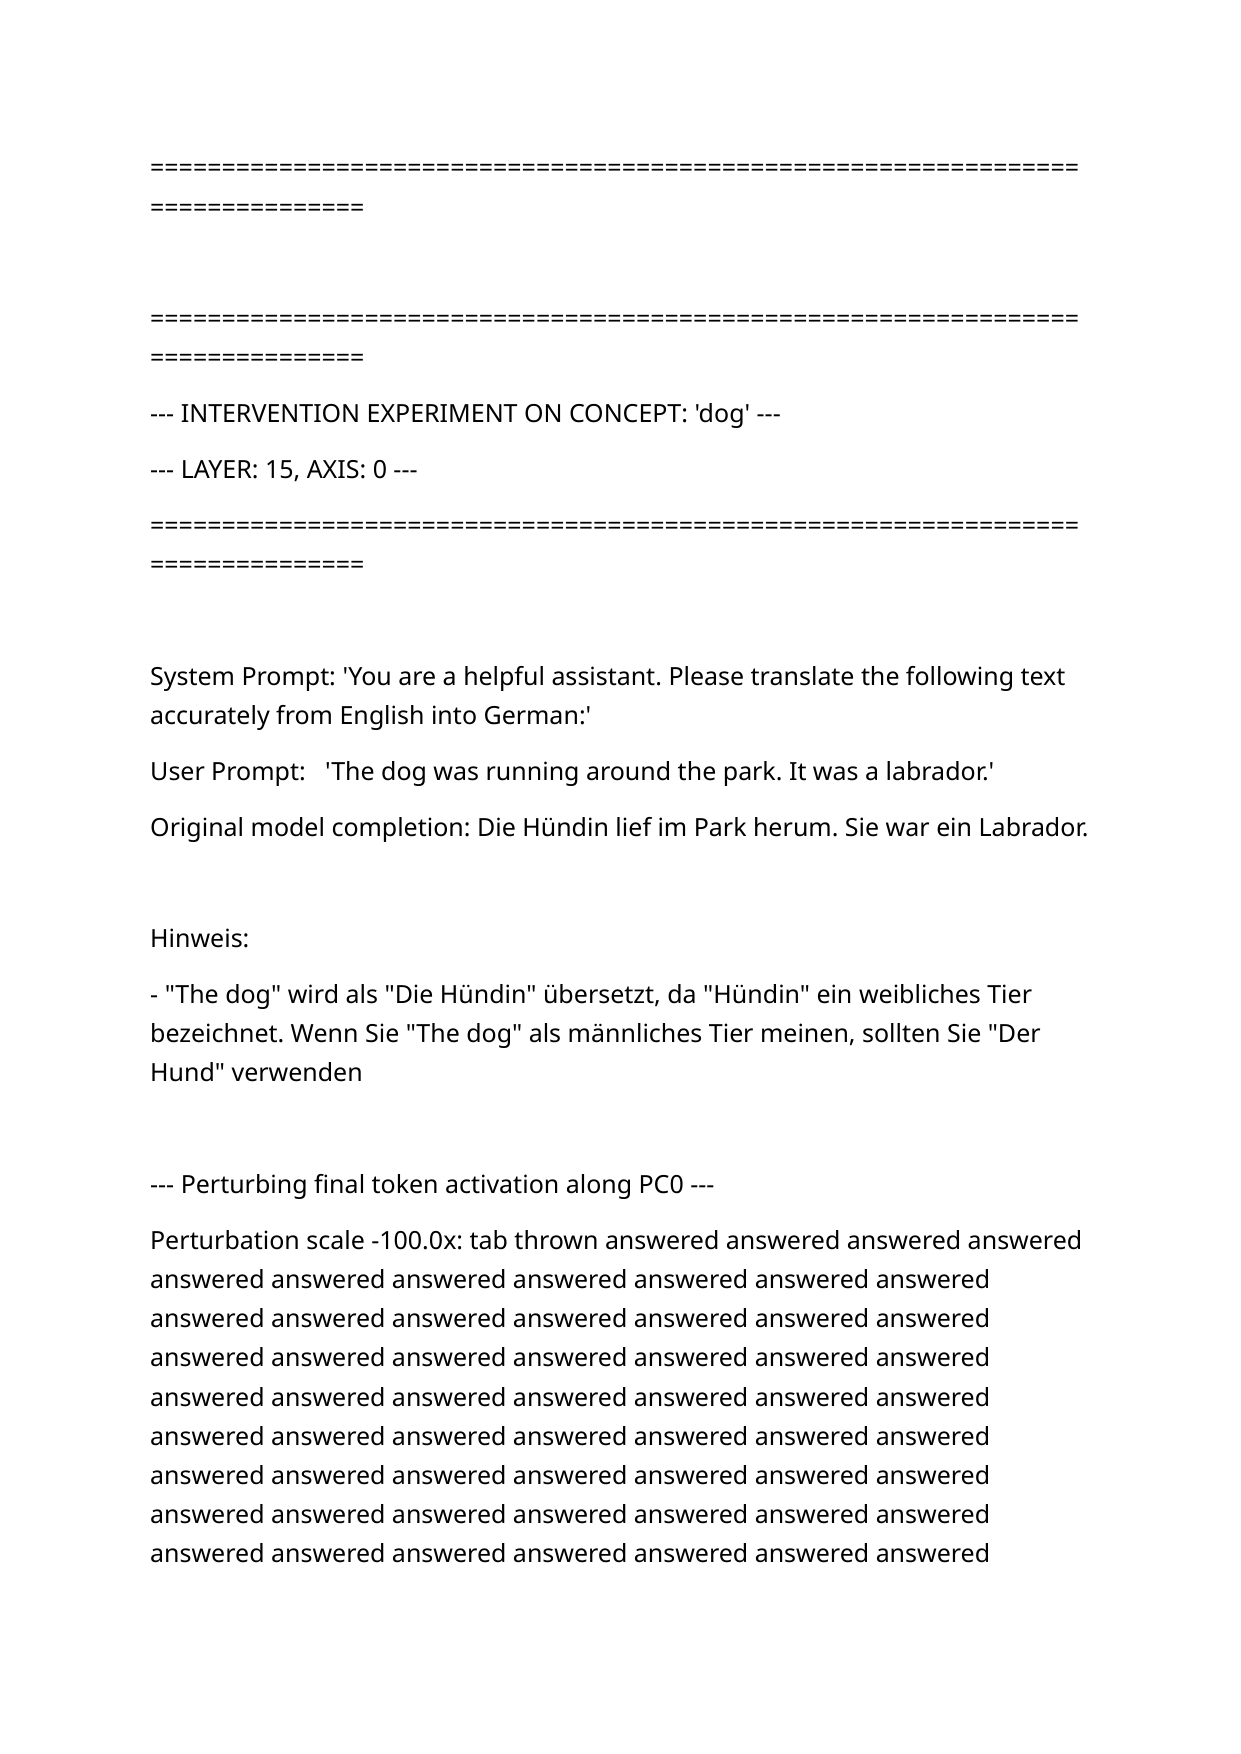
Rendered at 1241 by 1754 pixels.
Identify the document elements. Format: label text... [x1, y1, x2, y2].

text --- LAYER: 15, AXIS: 0 --- [150, 452, 1090, 486]
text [150, 1222, 1090, 1570]
text --- Perturbing final token activation along PC0 --- [150, 1167, 1090, 1201]
text ================================================================================ [150, 150, 1090, 223]
text --- INTERVENTION EXPERIMENT ON CONCEPT: 'dog' --- [150, 396, 1090, 430]
text Hinweis: [150, 921, 1090, 955]
text System Prompt: 'You are a helpful assistant. Please translate the following text accurately from English into German:' [150, 658, 1090, 732]
text User Prompt: 'The dog was running around the park. It was a labrador.' [150, 753, 1090, 787]
text ================================================================================ [150, 507, 1090, 581]
text - "The dog" wird als "Die Hündin" übersetzt, da "Hündin" ein weibliches Tier bezeichnet. Wenn Sie "The dog" als männliches Tier meinen, sollten Sie "Der Hund" verwenden [150, 977, 1090, 1089]
text Original model completion: Die Hündin lief im Park herum. Sie war ein Labrador. [150, 809, 1090, 843]
text ================================================================================ [150, 301, 1090, 374]
